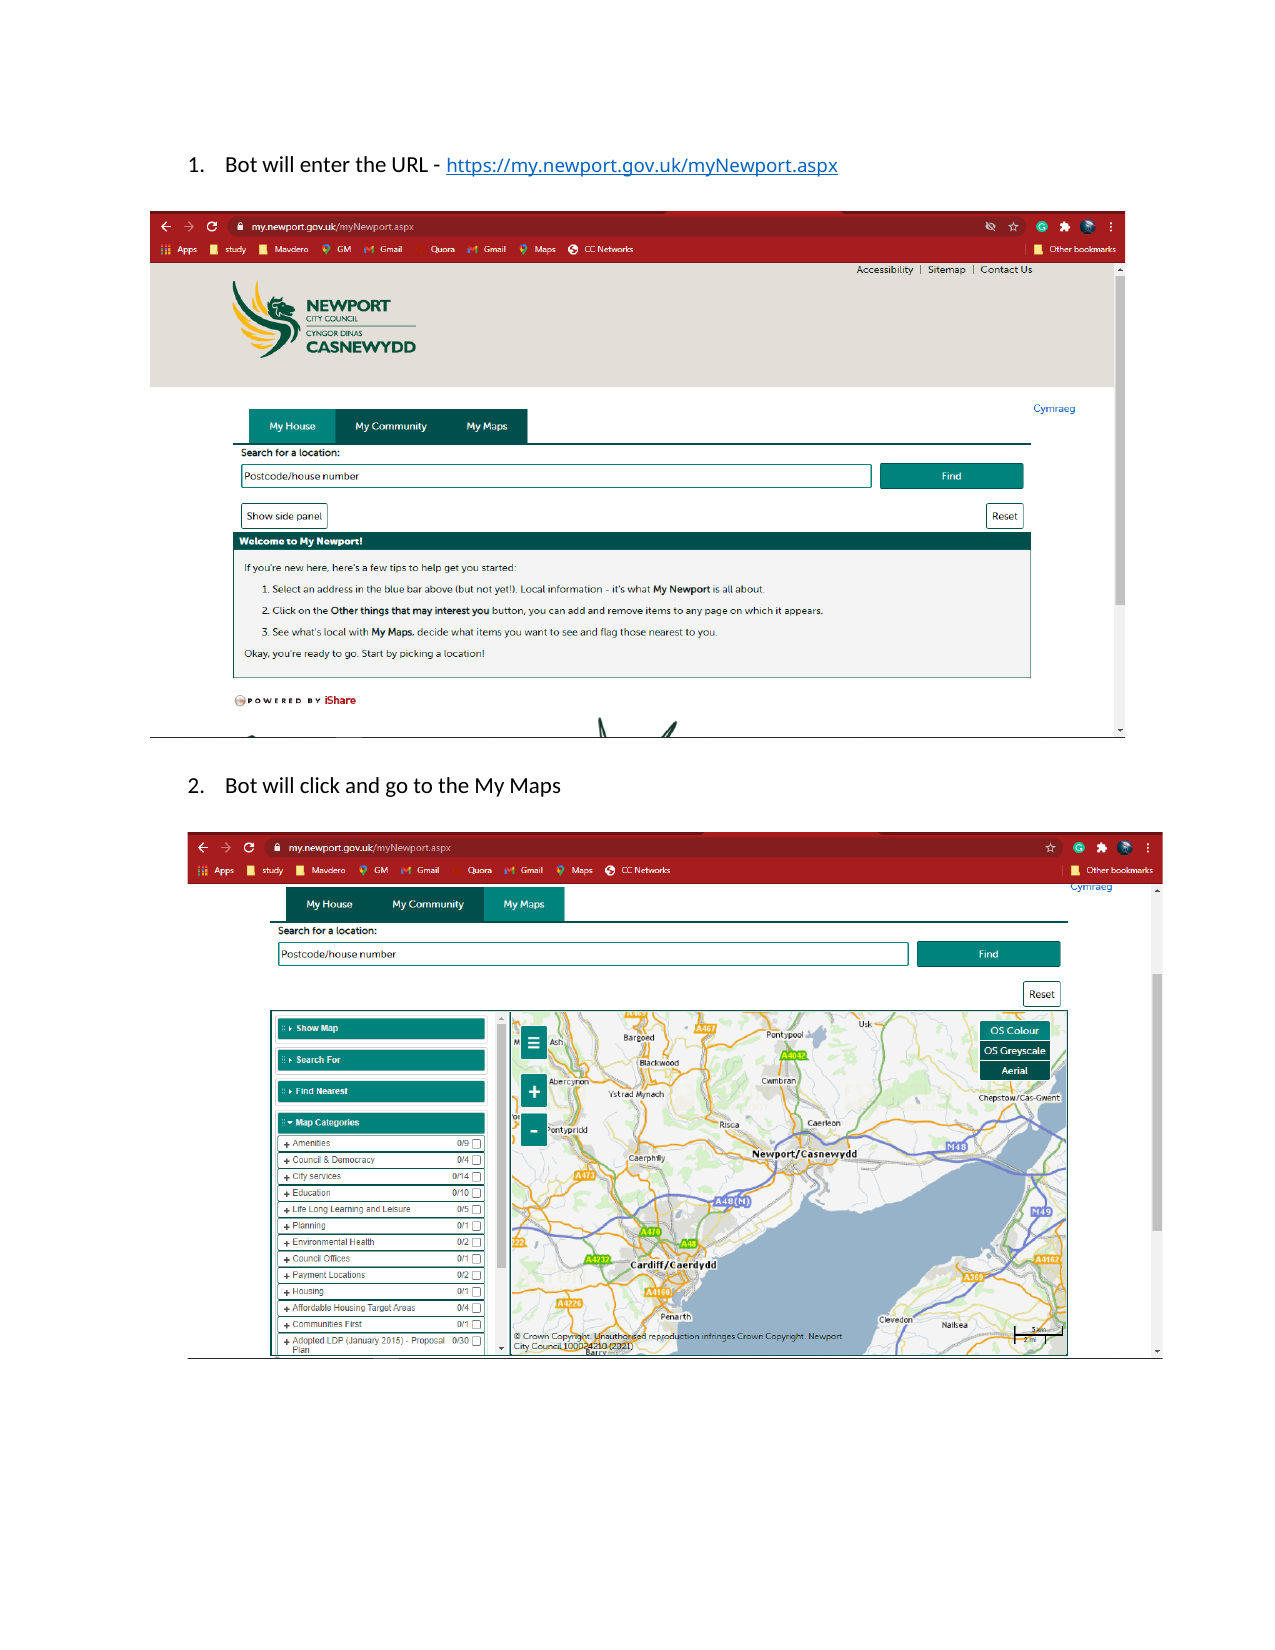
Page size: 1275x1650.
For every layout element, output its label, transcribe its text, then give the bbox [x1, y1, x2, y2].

list Bot will enter the URL - https://my.newport.gov.uk/myNewport.aspx [187, 150, 1125, 178]
picture [187, 832, 1163, 1359]
picture [150, 211, 1125, 738]
list Bot will click and go to the My Maps [187, 771, 1125, 799]
